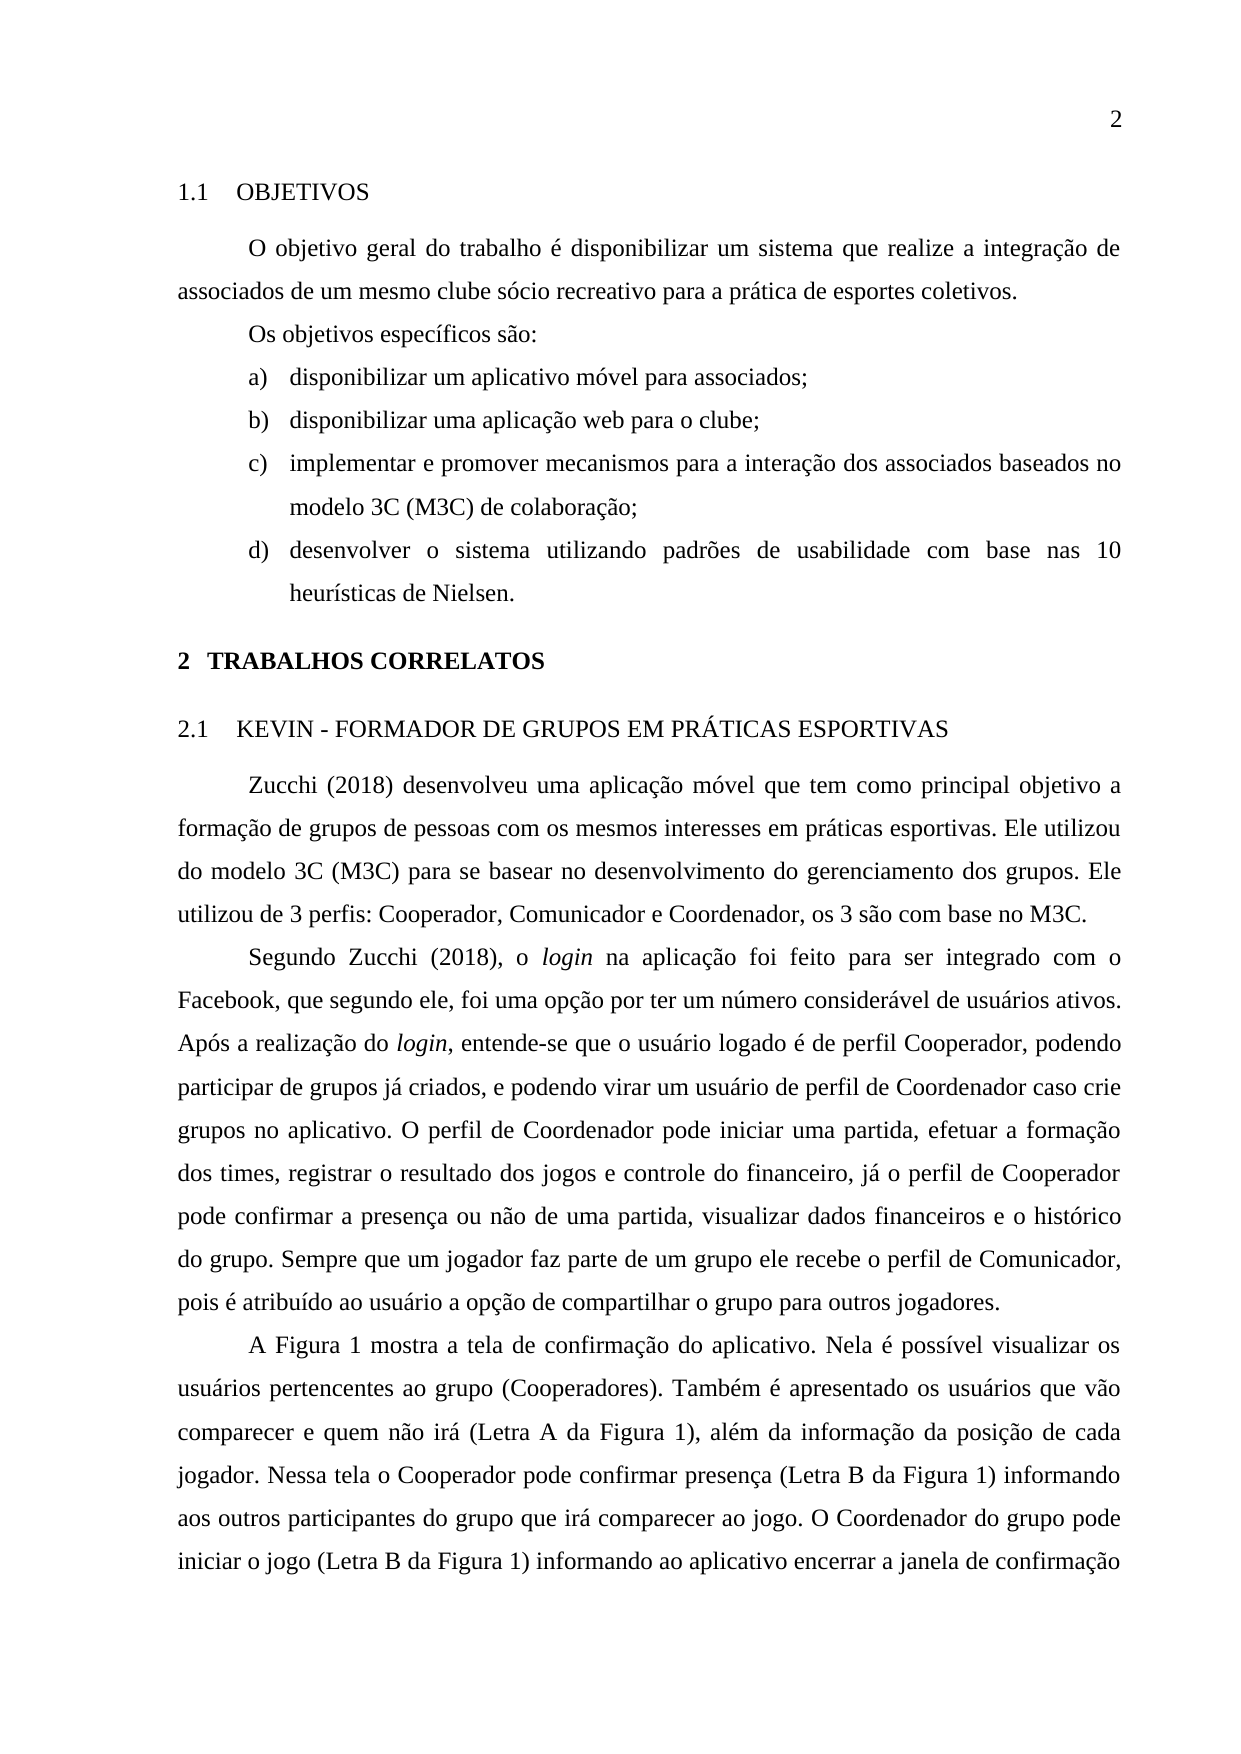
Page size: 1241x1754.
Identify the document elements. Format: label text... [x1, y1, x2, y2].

subtitle OBJETIVOS [177, 177, 1122, 206]
text disponibilizar uma aplicação web para o clube; [248, 405, 1122, 434]
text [177, 1330, 1122, 1575]
subtitle trabalhos correlatos [177, 646, 1122, 675]
text Zucchi (2018) desenvolveu uma aplicação móvel que tem como principal objetivo a formação de grupos de pessoas com os mesmos interesses em práticas esportivas. Ele utilizou do modelo 3C (M3C) para se basear no desenvolvimento do gerenciamento dos grupos. Ele utilizou de 3 perfis: Cooperador, Comunicador e Coordenador, os 3 são com base no M3C. [177, 770, 1122, 928]
text Segundo Zucchi (2018), o login na aplicação foi feito para ser integrado com o Facebook, que segundo ele, foi uma opção por ter um número considerável de usuários ativos. Após a realização do login, entende-se que o usuário logado é de perfil Cooperador, podendo participar de grupos já criados, e podendo virar um usuário de perfil de Coordenador caso crie grupos no aplicativo. O perfil de Coordenador pode iniciar uma partida, efetuar a formação dos times, registrar o resultado dos jogos e controle do financeiro, já o perfil de Cooperador pode confirmar a presença ou não de uma partida, visualizar dados financeiros e o histórico do grupo. Sempre que um jogador faz parte de um grupo ele recebe o perfil de Comunicador, pois é atribuído ao usuário a opção de compartilhar o grupo para outros jogadores. [177, 942, 1122, 1316]
text disponibilizar um aplicativo móvel para associados; [248, 362, 1122, 391]
text O objetivo geral do trabalho é disponibilizar um sistema que realize a integração de associados de um mesmo clube sócio recreativo para a prática de esportes coletivos. [177, 233, 1122, 305]
text implementar e promover mecanismos para a interação dos associados baseados no modelo 3C (M3C) de colaboração; [248, 448, 1122, 520]
text Os objetivos específicos são: [177, 319, 1122, 348]
subtitle KEVIN - FORMADOR DE GRUPOS EM PRÁTICAS ESPORTIVAS [177, 714, 1122, 743]
text desenvolver o sistema utilizando padrões de usabilidade com base nas 10 heurísticas de Nielsen. [248, 535, 1122, 607]
